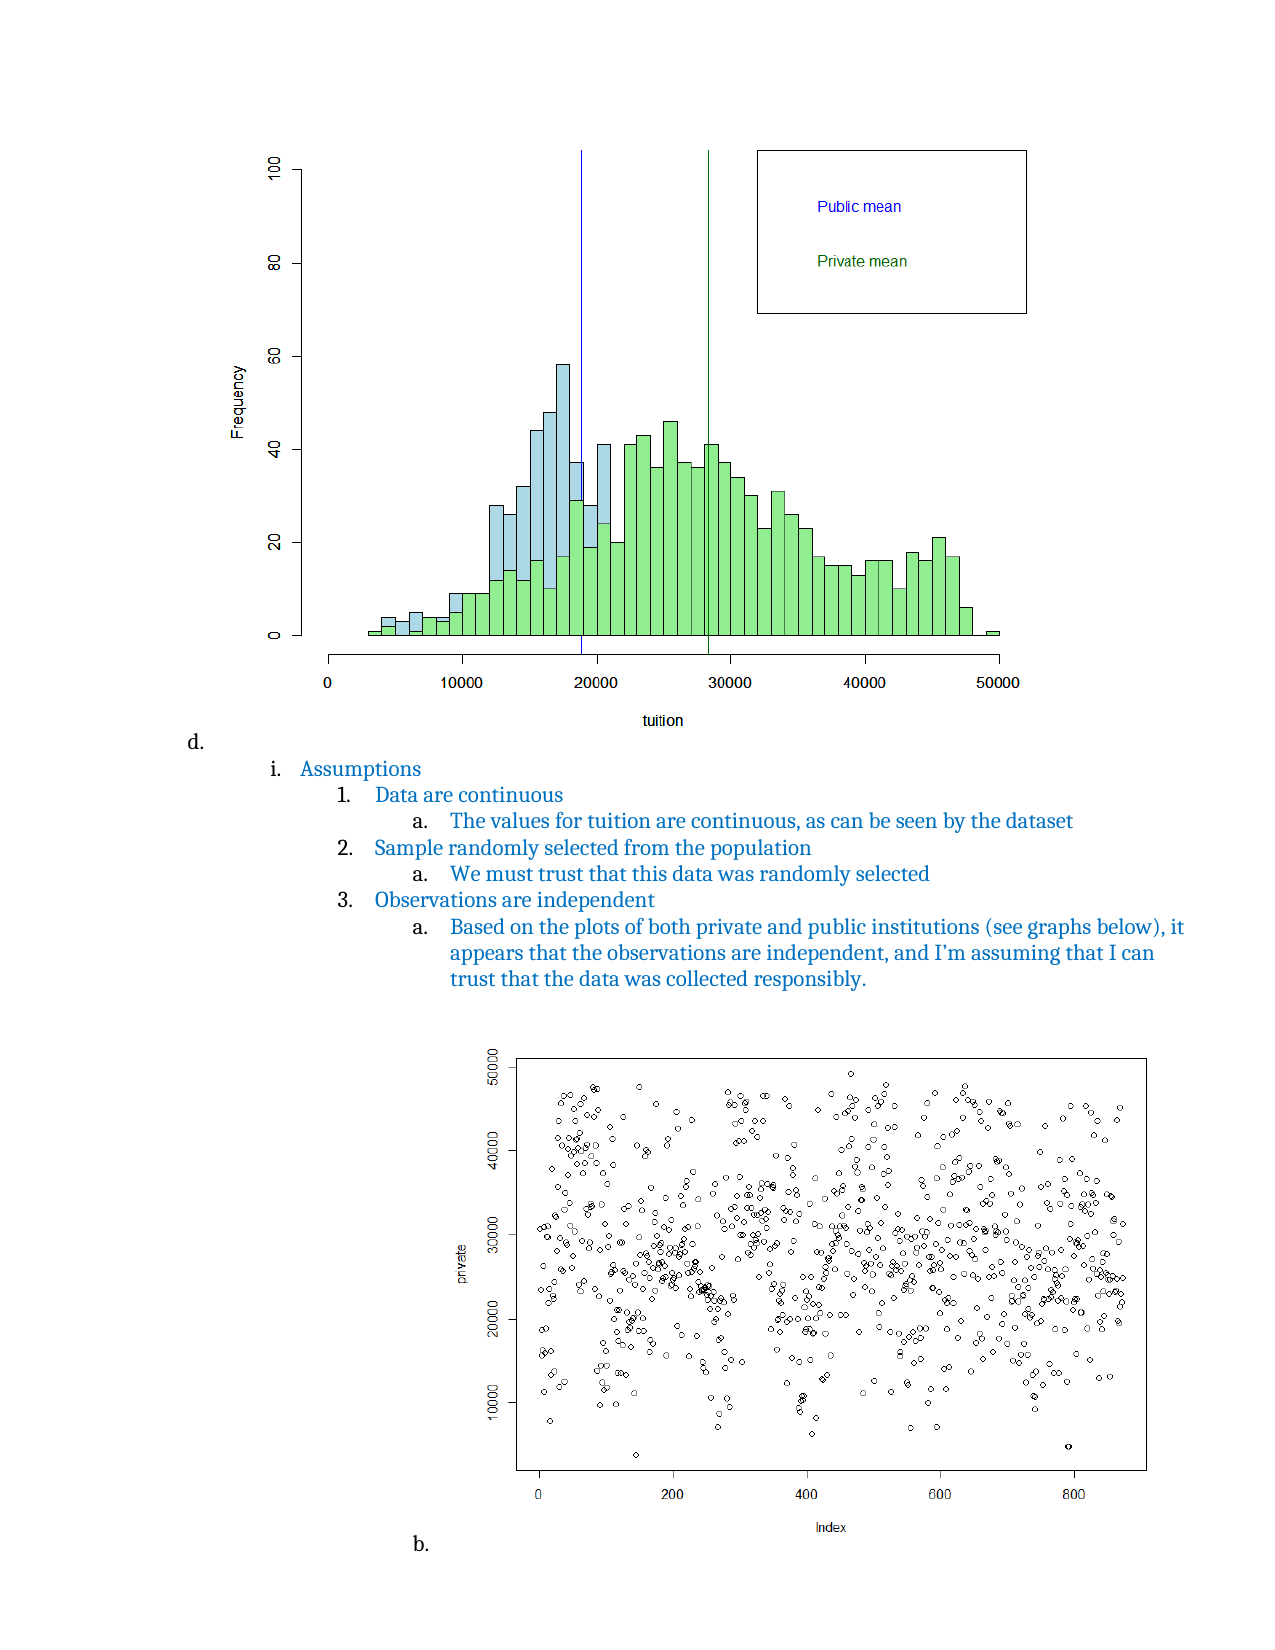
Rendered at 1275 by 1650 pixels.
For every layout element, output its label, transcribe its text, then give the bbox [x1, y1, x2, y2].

list Data are continuous [337, 782, 1200, 808]
list Sample randomly selected from the population [337, 834, 1200, 861]
list We must trust that this data was randomly selected [412, 861, 1200, 887]
picture [225, 75, 1065, 749]
list Assumptions [281, 755, 1200, 782]
list Based on the plots of both private and public institutions (see graphs below), it appears that the observations are independent, and I’m assuming that I can trust that the data was collected responsibly. [412, 913, 1200, 992]
picture [450, 992, 1180, 1552]
list The values for tuition are continuous, as can be seen by the dataset [412, 808, 1200, 834]
list Observations are independent [337, 887, 1200, 913]
